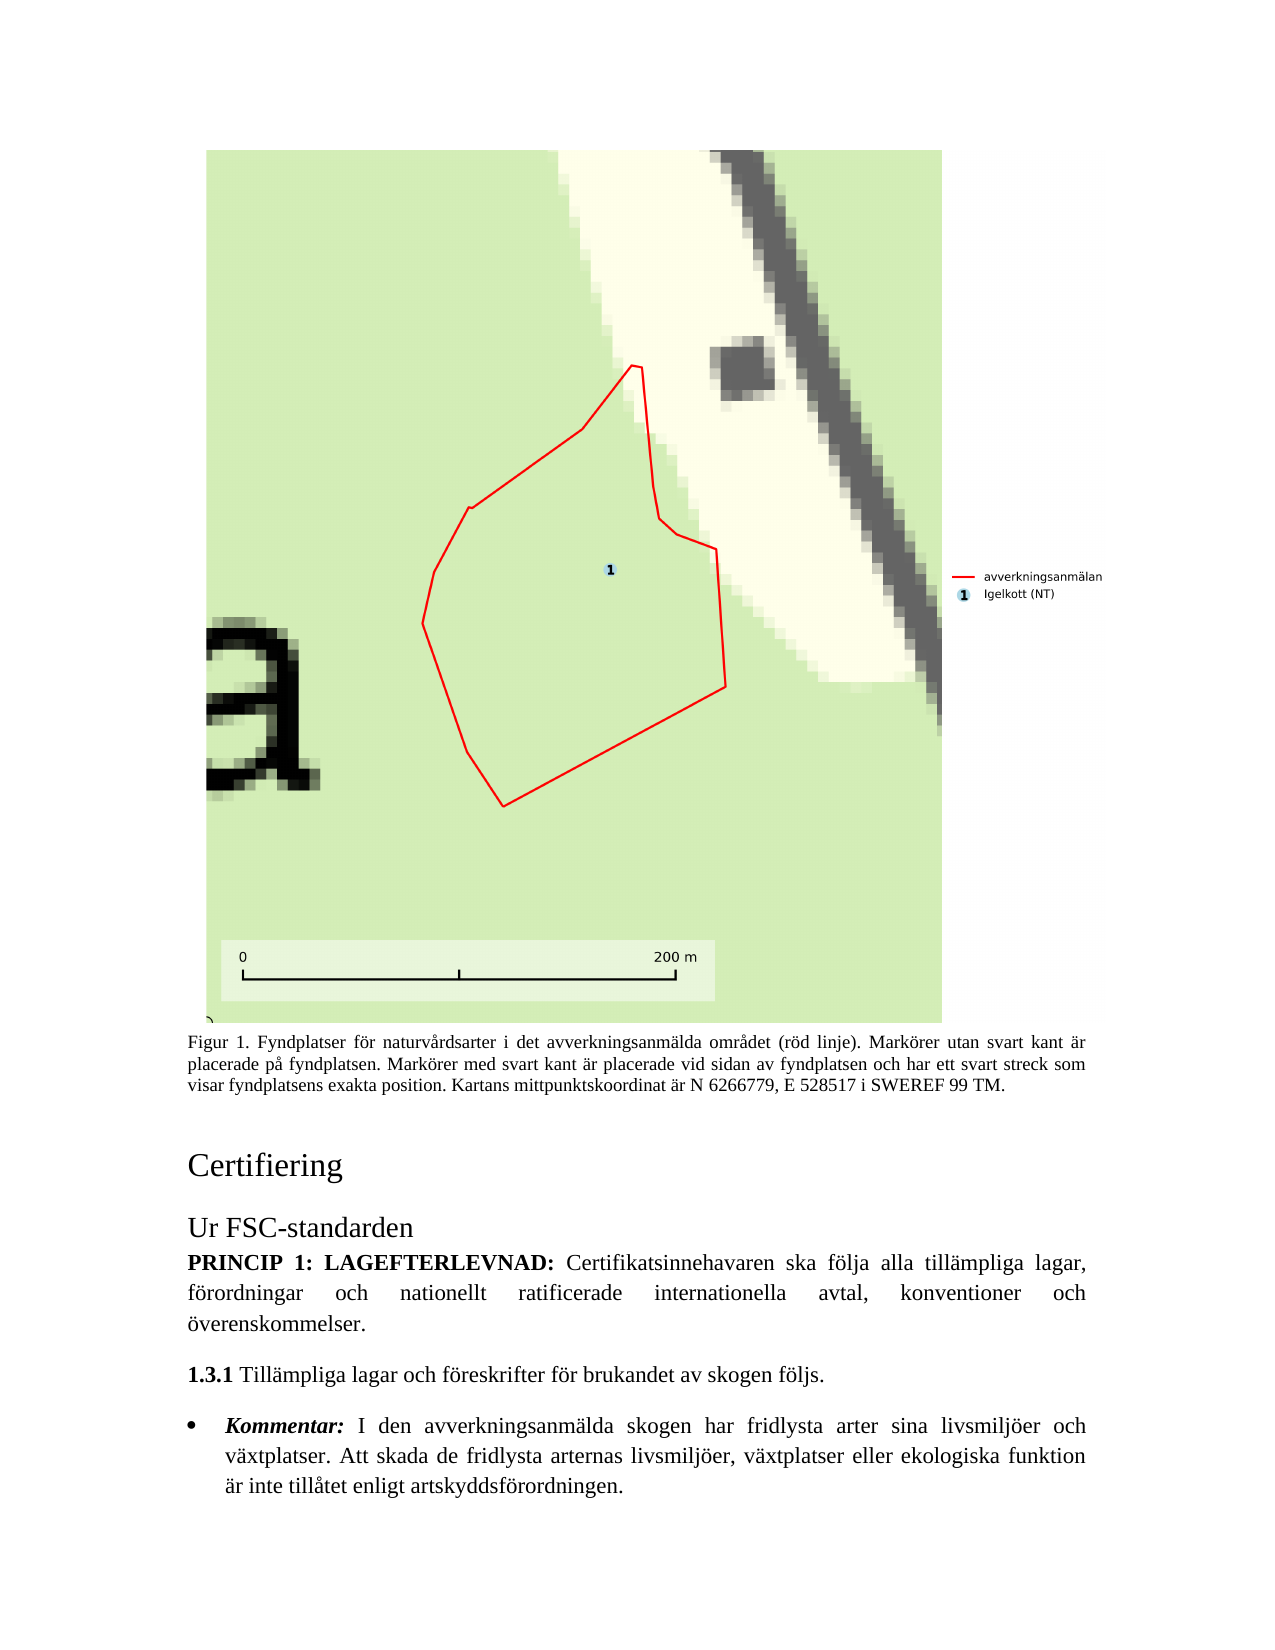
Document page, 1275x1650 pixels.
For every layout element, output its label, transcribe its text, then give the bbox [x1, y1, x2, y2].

text 1.3.1 Tillämpliga lagar och föreskrifter för brukandet av skogen följs. [187, 1361, 1087, 1387]
list Kommentar: I den avverkningsanmälda skogen har fridlysta arter sina livsmiljöer och växtplatser. Att skada de fridlysta arternas livsmiljöer, växtplatser eller ekologiska funktion är inte tillåtet enligt artskyddsförordningen. [187, 1412, 1087, 1498]
subtitle Certifiering [187, 1146, 1087, 1184]
picture [206, 150, 1107, 1023]
text Figur 1. Fyndplatser för naturvårdsarter i det avverkningsanmälda området (röd linje). Markörer utan svart kant är placerade på fyndplatsen. Markörer med svart kant är placerade vid sidan av fyndplatsen och har ett svart streck som visar fyndplatsens exakta position. Kartans mittpunktskoordinat är N 6266779, E 528517 i SWEREF 99 TM. [187, 1031, 1087, 1096]
subtitle Ur FSC-standarden [187, 1211, 1087, 1244]
text PRINCIP 1: LAGEFTERLEVNAD: Certifikatsinnehavaren ska följa alla tillämpliga lagar, förordningar och nationellt ratificerade internationella avtal, konventioner och överenskommelser. [187, 1249, 1087, 1336]
